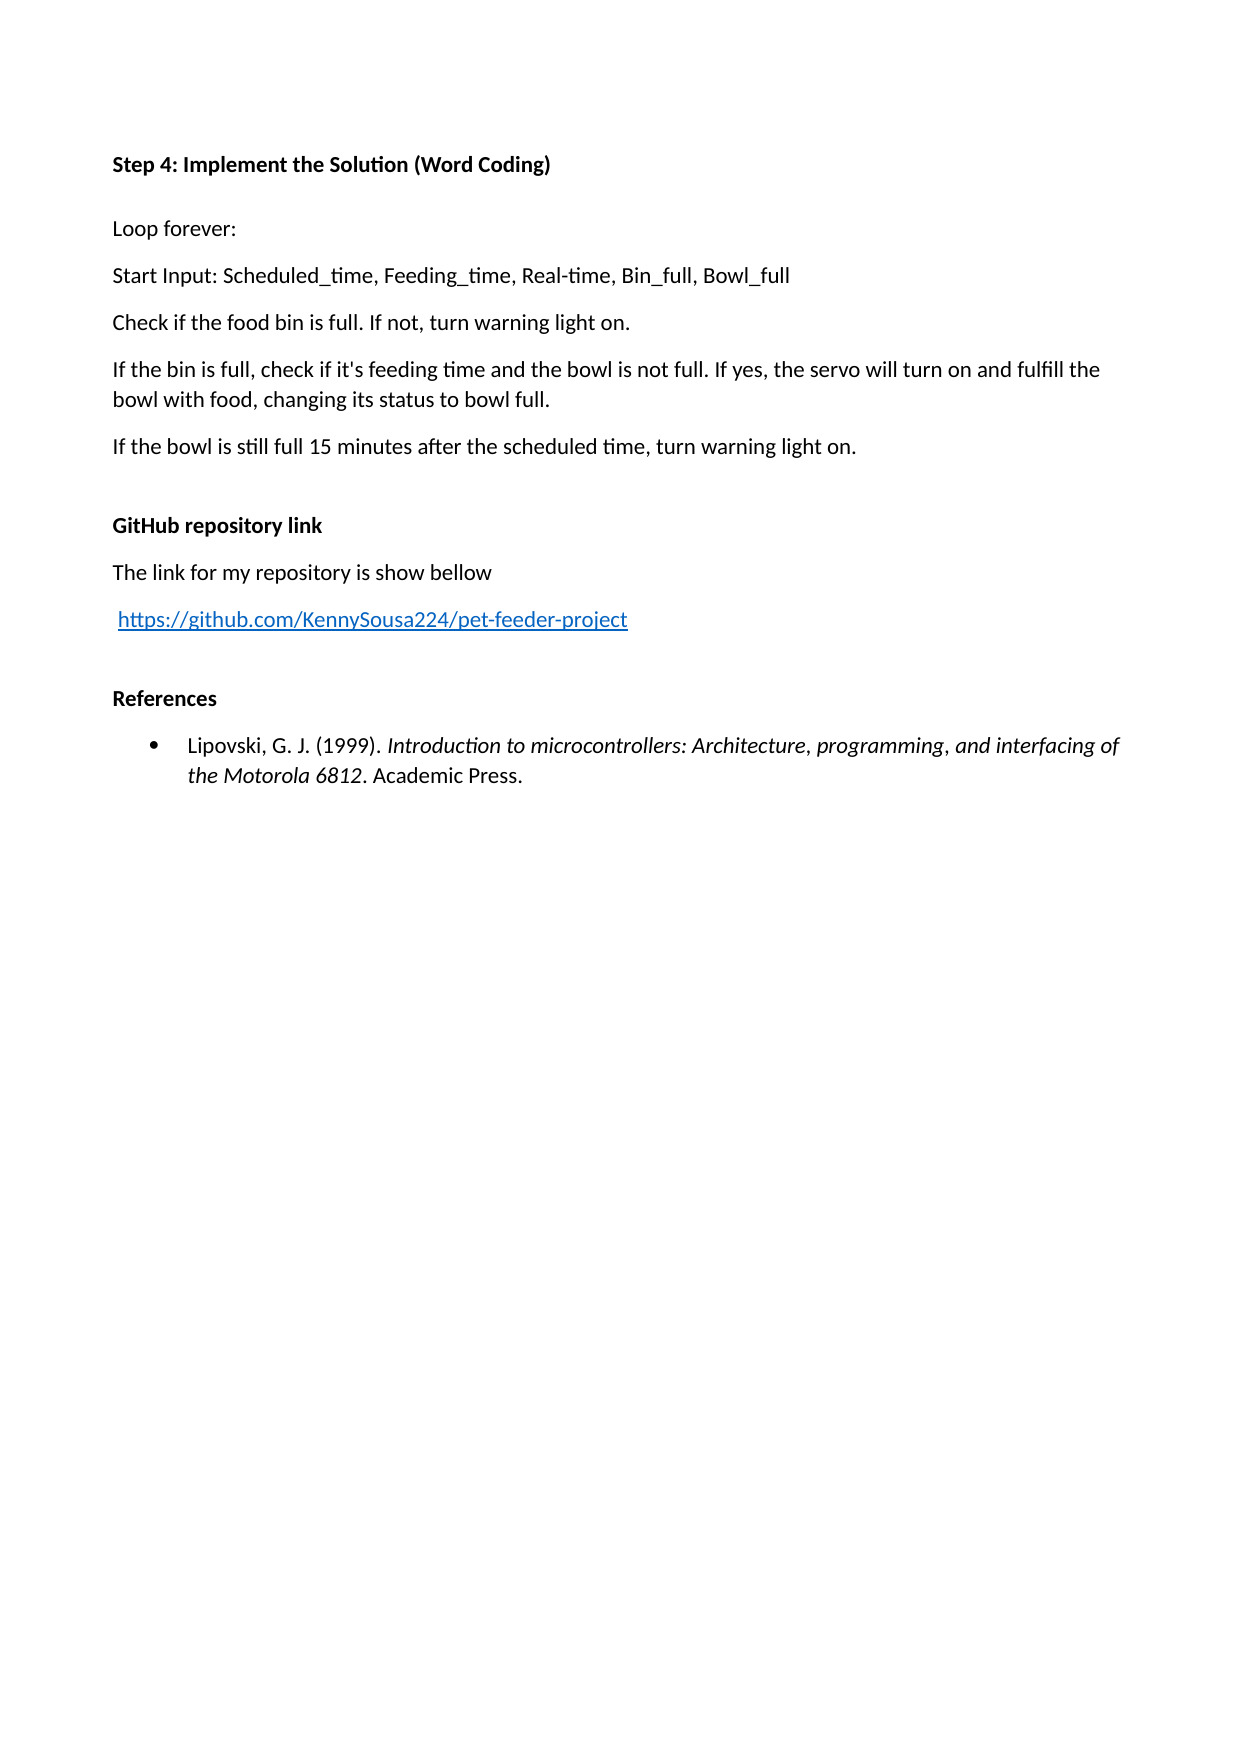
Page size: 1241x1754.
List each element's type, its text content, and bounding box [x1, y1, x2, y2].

text GitHub repository link [112, 511, 1128, 539]
text If the bowl is still full 15 minutes after the scheduled time, turn warning light on. [112, 432, 1128, 460]
text The link for my repository is show bellow [112, 558, 1128, 586]
text Check if the food bin is full. If not, turn warning light on. [112, 308, 1128, 336]
text Step 4: Implement the Solution (Word Coding) [112, 150, 1128, 178]
text If the bin is full, check if it's feeding time and the bowl is not full. If yes, the servo will turn on and fulfill the bowl with food, changing its status to bowl full. [112, 355, 1128, 413]
list Lipovski, G. J. (1999). Introduction to microcontrollers: Architecture, programming, and interfacing of the Motorola 6812. Academic Press. [150, 731, 1128, 789]
text Loop forever: [112, 214, 1128, 242]
text References [112, 684, 1128, 712]
text Start Input: Scheduled_time, Feeding_time, Real-time, Bin_full, Bowl_full [112, 261, 1128, 289]
text https://github.com/KennySousa224/pet-feeder-project [112, 605, 1128, 633]
